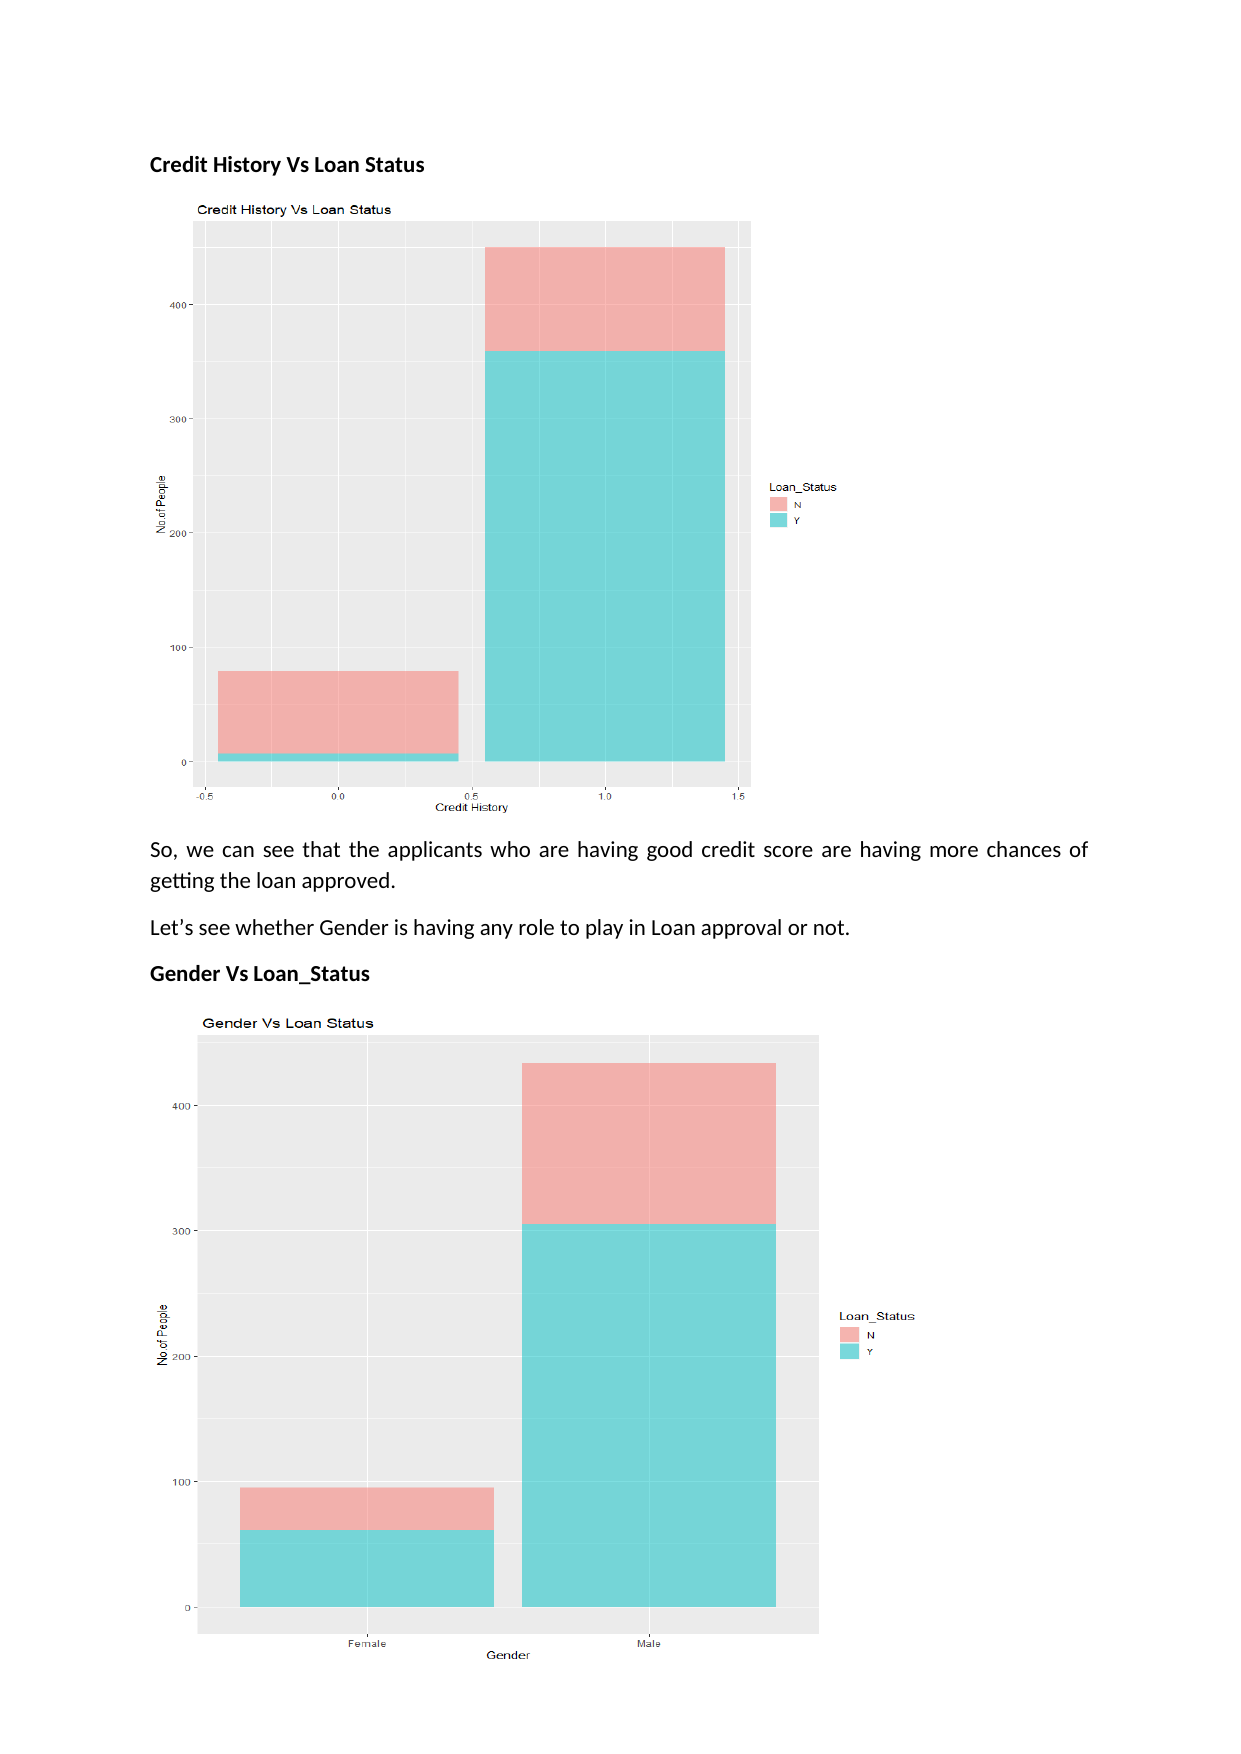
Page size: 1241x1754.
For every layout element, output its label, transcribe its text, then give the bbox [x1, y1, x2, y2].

picture [150, 196, 844, 817]
text So, we can see that the applicants who are having good credit score are having more chances of getting the loan approved. [150, 836, 1090, 894]
picture [150, 1008, 928, 1664]
text Credit History Vs Loan Status [150, 150, 1090, 178]
text Let’s see whether Gender is having any role to play in Loan approval or not. [150, 913, 1090, 941]
text Gender Vs Loan_Status [150, 959, 1090, 988]
